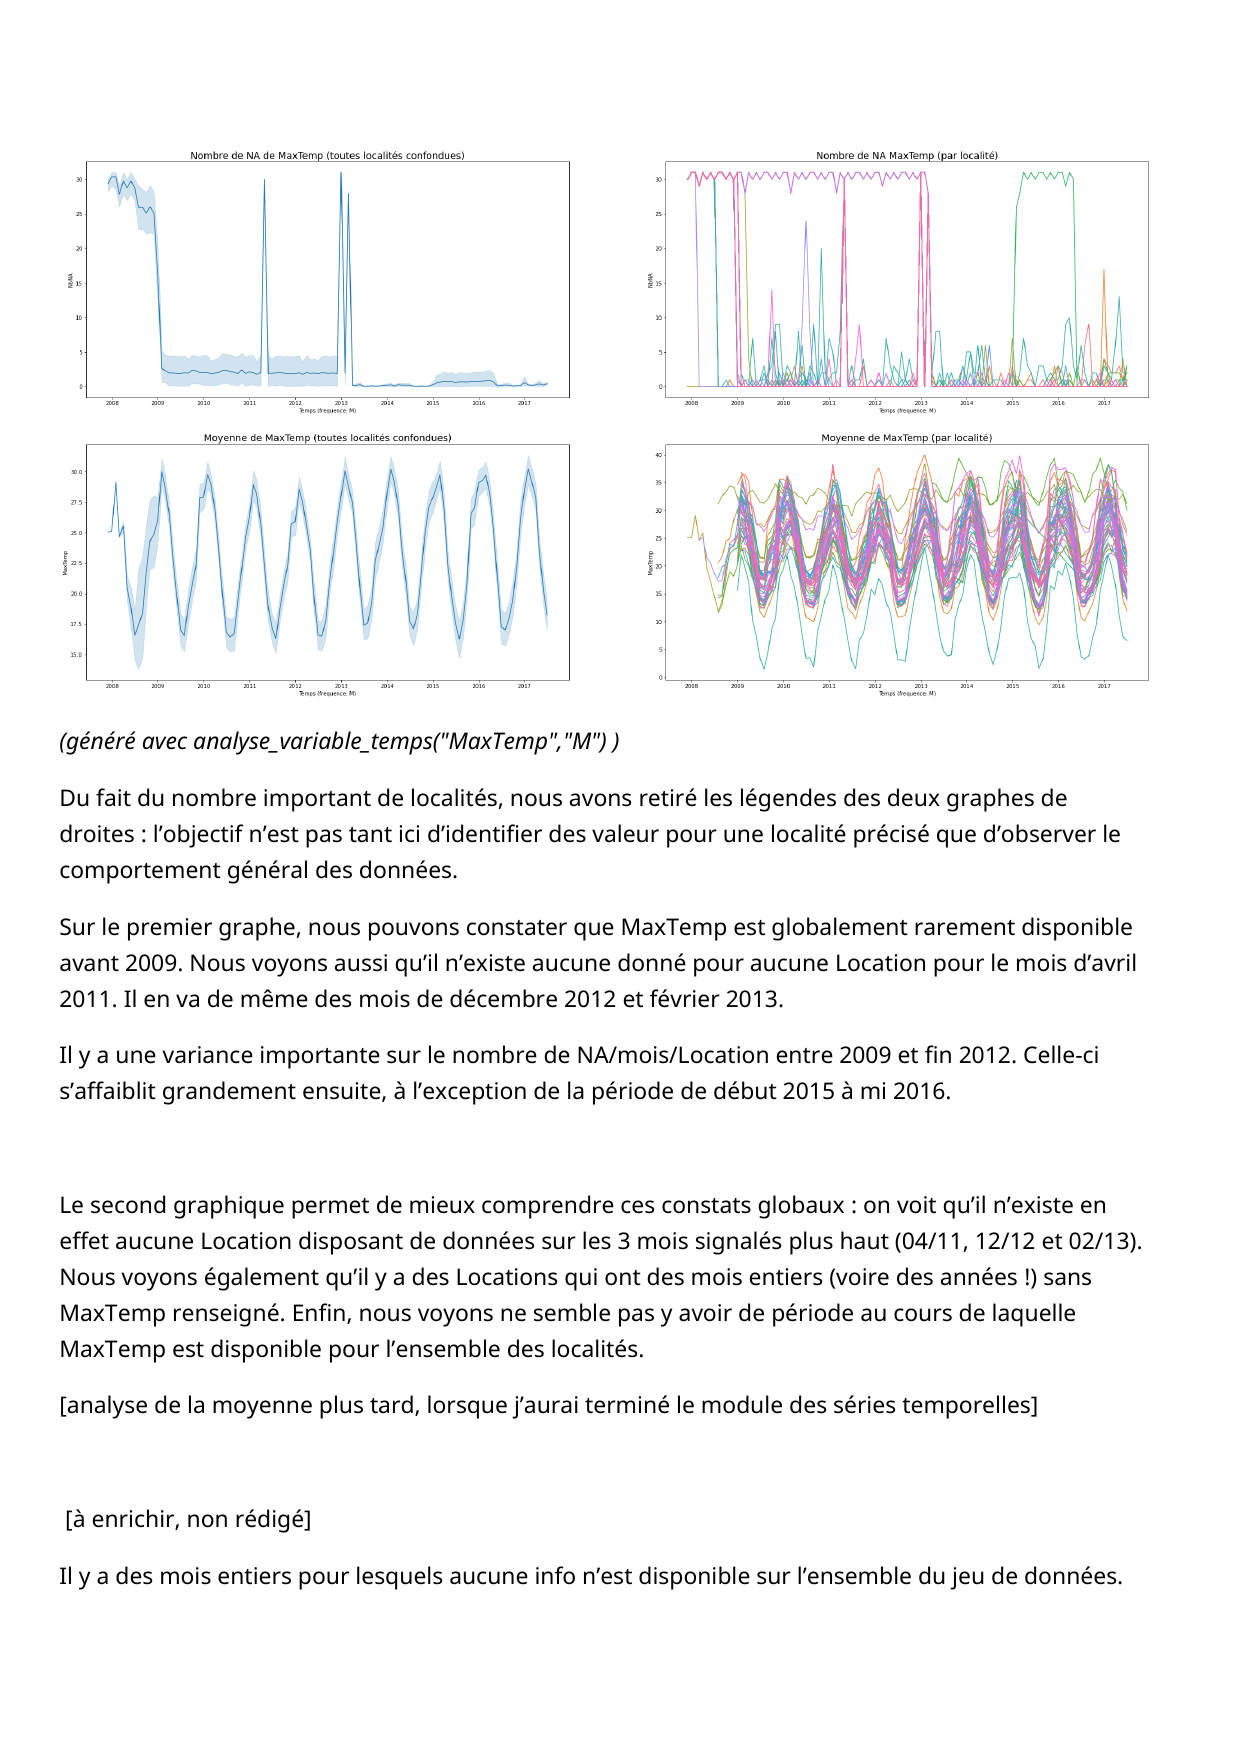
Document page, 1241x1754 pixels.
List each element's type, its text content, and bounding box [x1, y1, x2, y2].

text [analyse de la moyenne plus tard, lorsque j’aurai terminé le module des séries temporelles] [59, 1389, 1152, 1421]
text (généré avec analyse_variable_temps("MaxTemp","M") ) [59, 725, 1152, 757]
text Il y a une variance importante sur le nombre de NA/mois/Location entre 2009 et fin 2012. Celle-ci s’affaiblit grandement ensuite, à l’exception de la période de début 2015 à mi 2016. [59, 1039, 1152, 1107]
picture [59, 147, 1152, 700]
text Du fait du nombre important de localités, nous avons retiré les légendes des deux graphes de droites : l’objectif n’est pas tant ici d’identifier des valeur pour une localité précisé que d’observer le comportement général des données. [59, 782, 1152, 885]
text Sur le premier graphe, nous pouvons constater que MaxTemp est globalement rarement disponible avant 2009. Nous voyons aussi qu’il n’existe aucune donné pour aucune Location pour le mois d’avril 2011. Il en va de même des mois de décembre 2012 et février 2013. [59, 911, 1152, 1014]
text [à enrichir, non rédigé] [59, 1503, 1152, 1534]
text Le second graphique permet de mieux comprendre ces constats globaux : on voit qu’il n’existe en effet aucune Location disposant de données sur les 3 mois signalés plus haut (04/11, 12/12 et 02/13). Nous voyons également qu’il y a des Locations qui ont des mois entiers (voire des années !) sans MaxTemp renseigné. Enfin, nous voyons ne semble pas y avoir de période au cours de laquelle MaxTemp est disponible pour l’ensemble des localités. [59, 1189, 1152, 1364]
text Il y a des mois entiers pour lesquels aucune info n’est disponible sur l’ensemble du jeu de données. [59, 1560, 1152, 1591]
